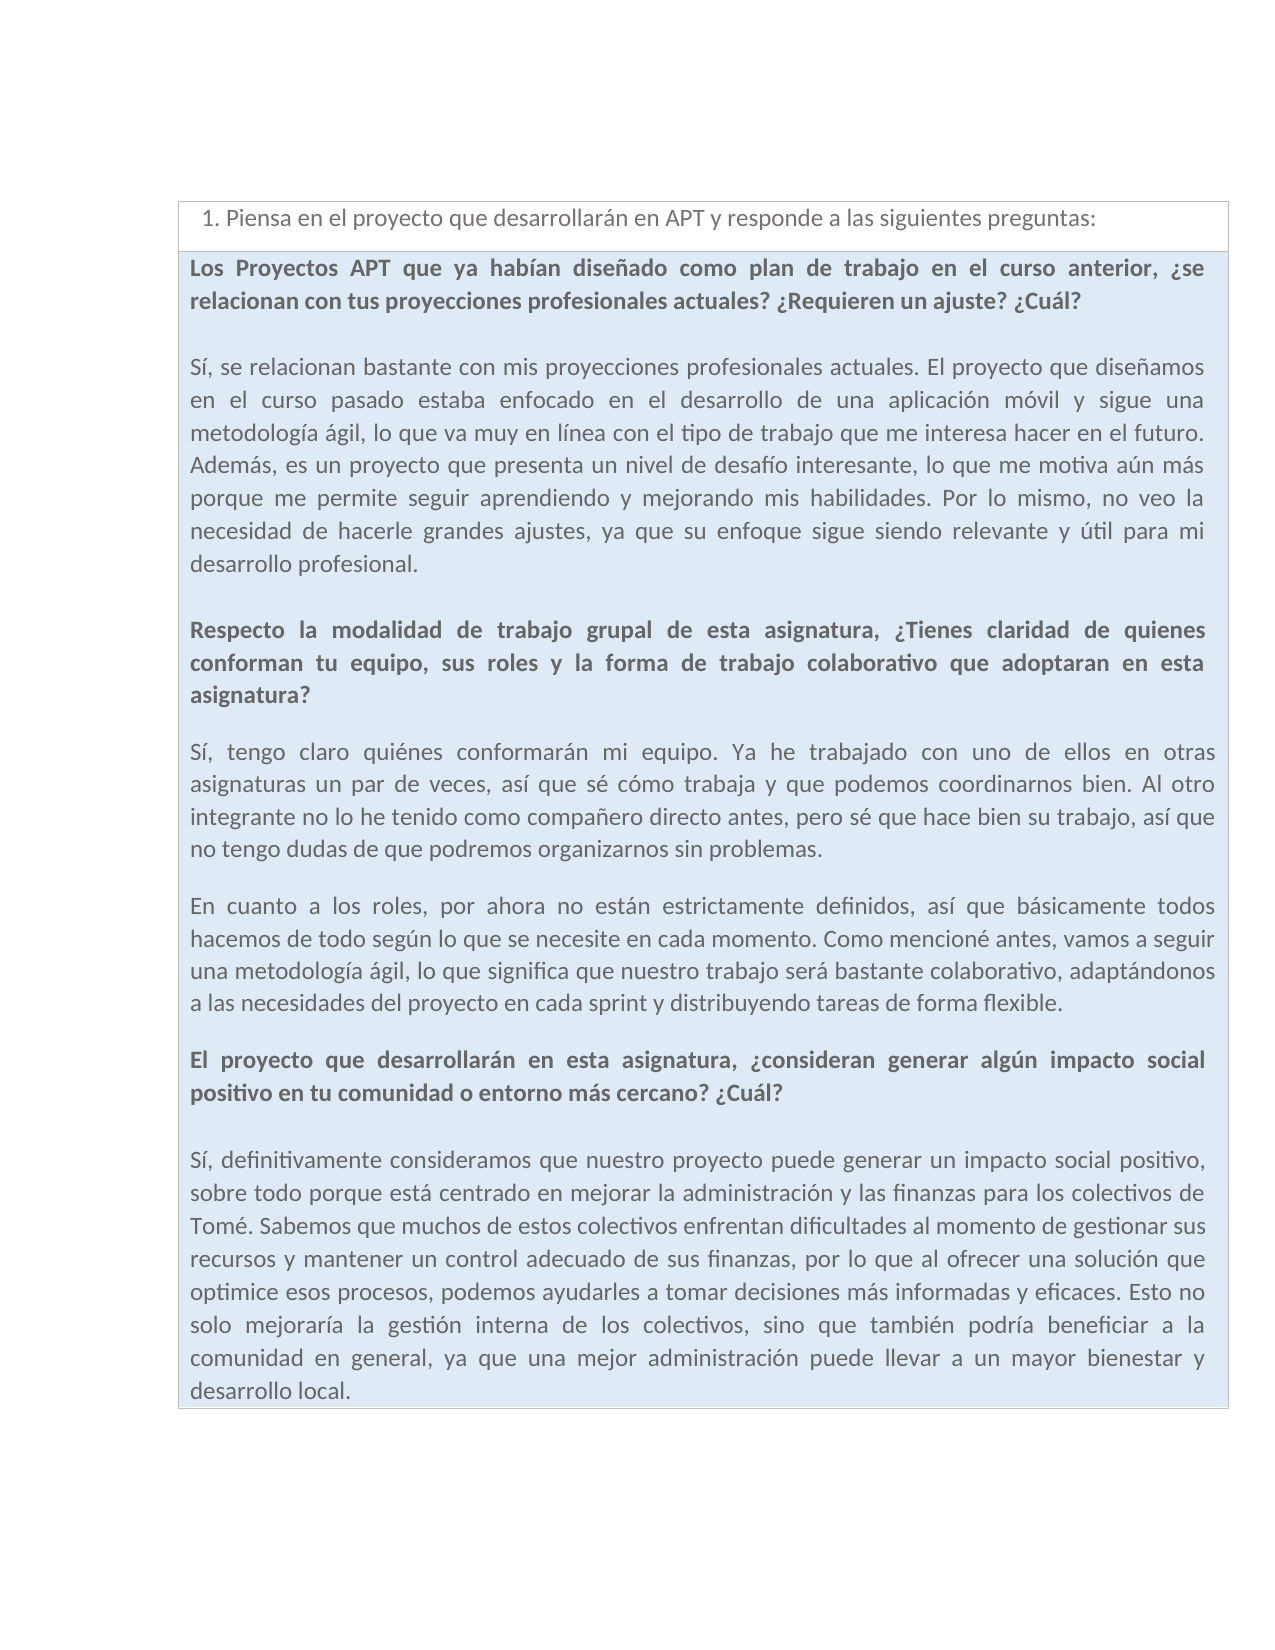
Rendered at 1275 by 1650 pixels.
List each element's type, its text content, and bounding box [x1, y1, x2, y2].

table_header 1. Piensa en el proyecto que desarrollarán en APT y responde a las siguientes preguntas: [179, 202, 1228, 251]
table_cell Los Proyectos APT que ya habían diseñado como plan de trabajo en el curso anterior, ¿se relacionan con tus proyecciones profesionales actuales? ¿Requieren un ajuste? ¿Cuál? Sí, se relacionan bastante con mis proyecciones profesionales actuales. El proyecto que diseñamos en el curso pasado estaba enfocado en el desarrollo de una aplicación móvil y sigue una metodología ágil, lo que va muy en línea con el tipo de trabajo que me interesa hacer en el futuro. Además, es un proyecto que presenta un nivel de desafío interesante, lo que me motiva aún más porque me permite seguir aprendiendo y mejorando mis habilidades. Por lo mismo, no veo la necesidad de hacerle grandes ajustes, ya que su enfoque sigue siendo relevante y útil para mi desarrollo profesional. Respecto la modalidad de trabajo grupal de esta asignatura, ¿Tienes claridad de quienes conforman tu equipo, sus roles y la forma de trabajo colaborativo que adoptaran en esta asignatura? Sí, tengo claro quiénes conformarán mi equipo. Ya he trabajado con uno de ellos en otras asignaturas un par de veces, así que sé cómo trabaja y que podemos coordinarnos bien. Al otro integrante no lo he tenido como compañero directo antes, pero sé que hace bien su trabajo, así que no tengo dudas de que podremos organizarnos sin problemas. En cuanto a los roles, por ahora no están estrictamente definidos, así que básicamente todos hacemos de todo según lo que se necesite en cada momento. Como mencioné antes, vamos a seguir una metodología ágil, lo que significa que nuestro trabajo será bastante colaborativo, adaptándonos a las necesidades del proyecto en cada sprint y distribuyendo tareas de forma flexible. El proyecto que desarrollarán en esta asignatura, ¿consideran generar algún impacto social positivo en tu comunidad o entorno más cercano? ¿Cuál? Sí, definitivamente consideramos que nuestro proyecto puede generar un impacto social positivo, sobre todo porque está centrado en mejorar la administración y las finanzas para los colectivos de Tomé. Sabemos que muchos de estos colectivos enfrentan dificultades al momento de gestionar sus recursos y mantener un control adecuado de sus finanzas, por lo que al ofrecer una solución que optimice esos procesos, podemos ayudarles a tomar decisiones más informadas y eficaces. Esto no solo mejoraría la gestión interna de los colectivos, sino que también podría beneficiar a la comunidad en general, ya que una mejor administración puede llevar a un mayor bienestar y desarrollo local. [179, 252, 1228, 1407]
